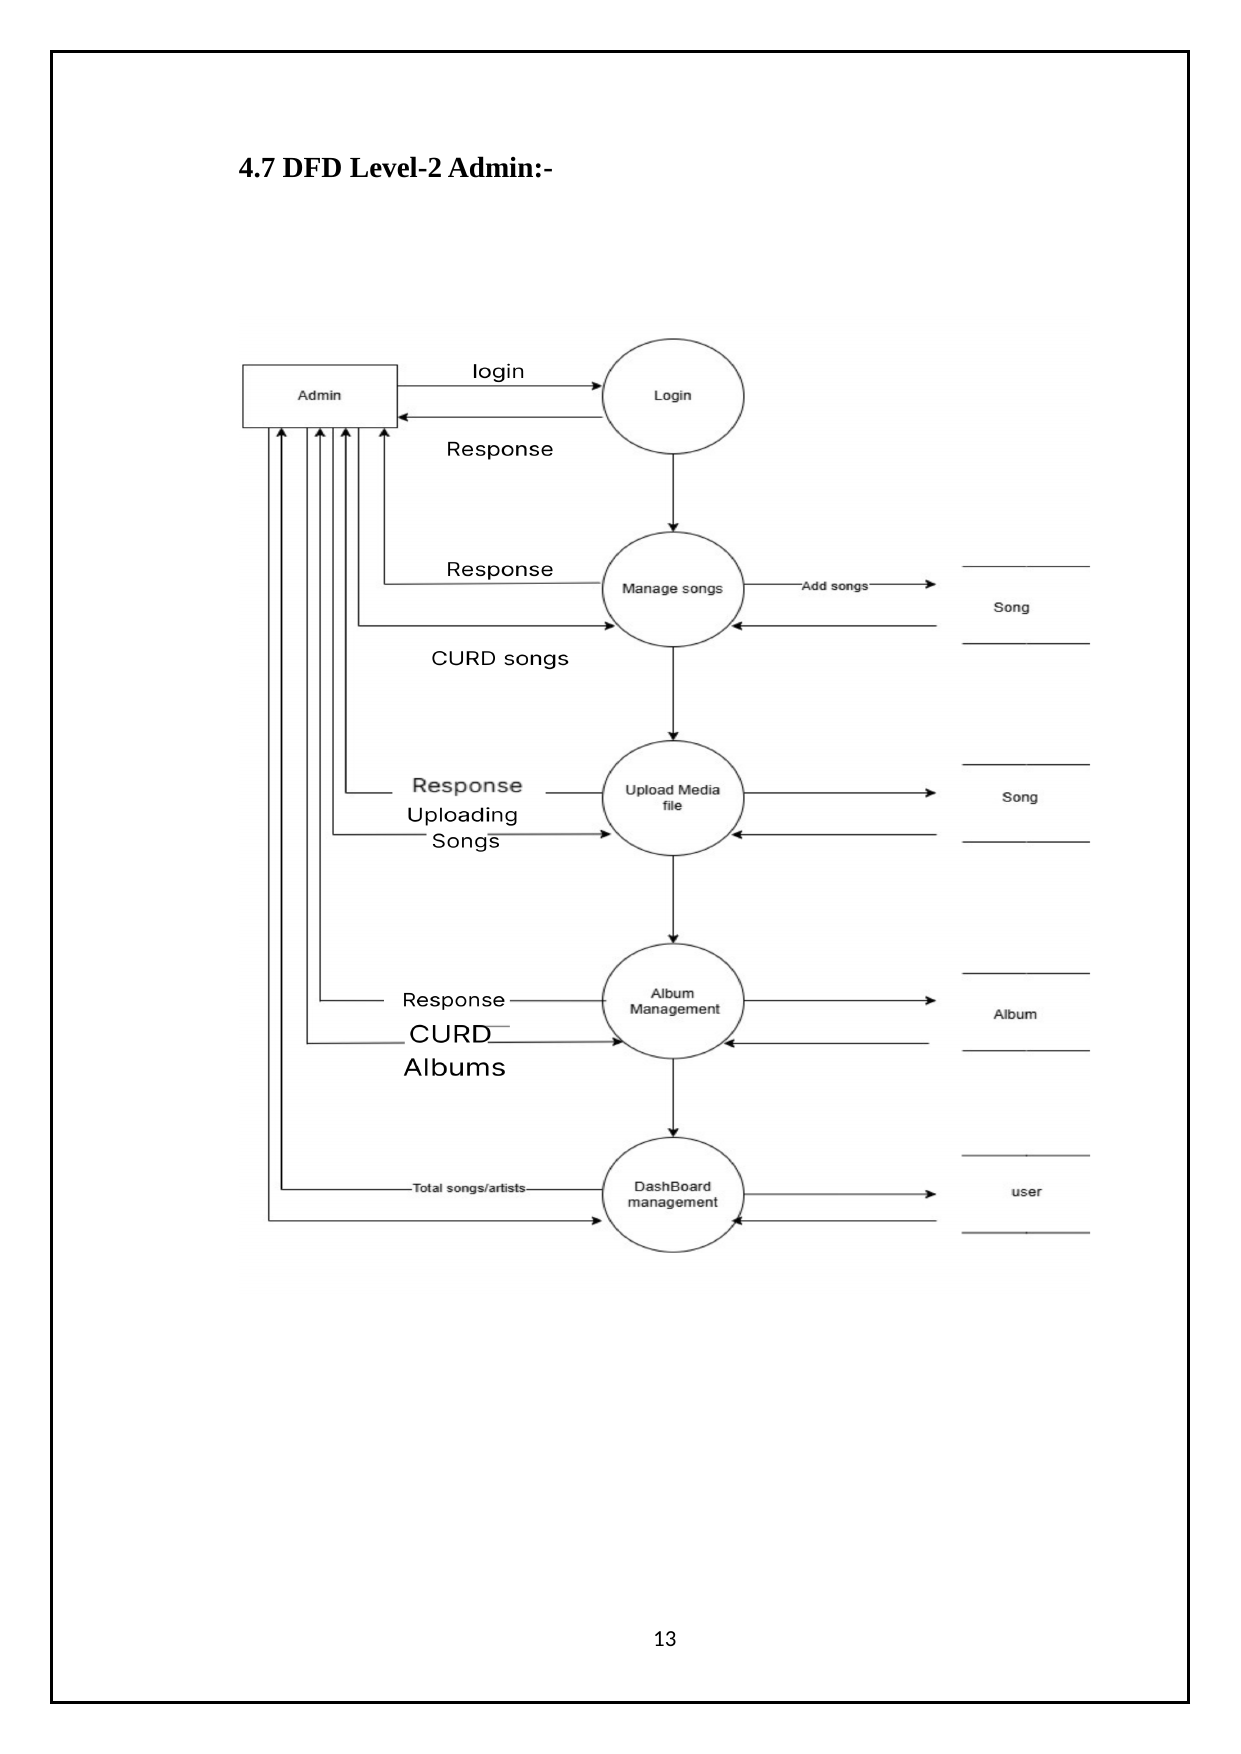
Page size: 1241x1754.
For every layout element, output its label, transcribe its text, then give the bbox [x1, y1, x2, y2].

text 4.7 DFD Level-2 Admin:- [239, 150, 1090, 183]
picture [238, 314, 1091, 1294]
